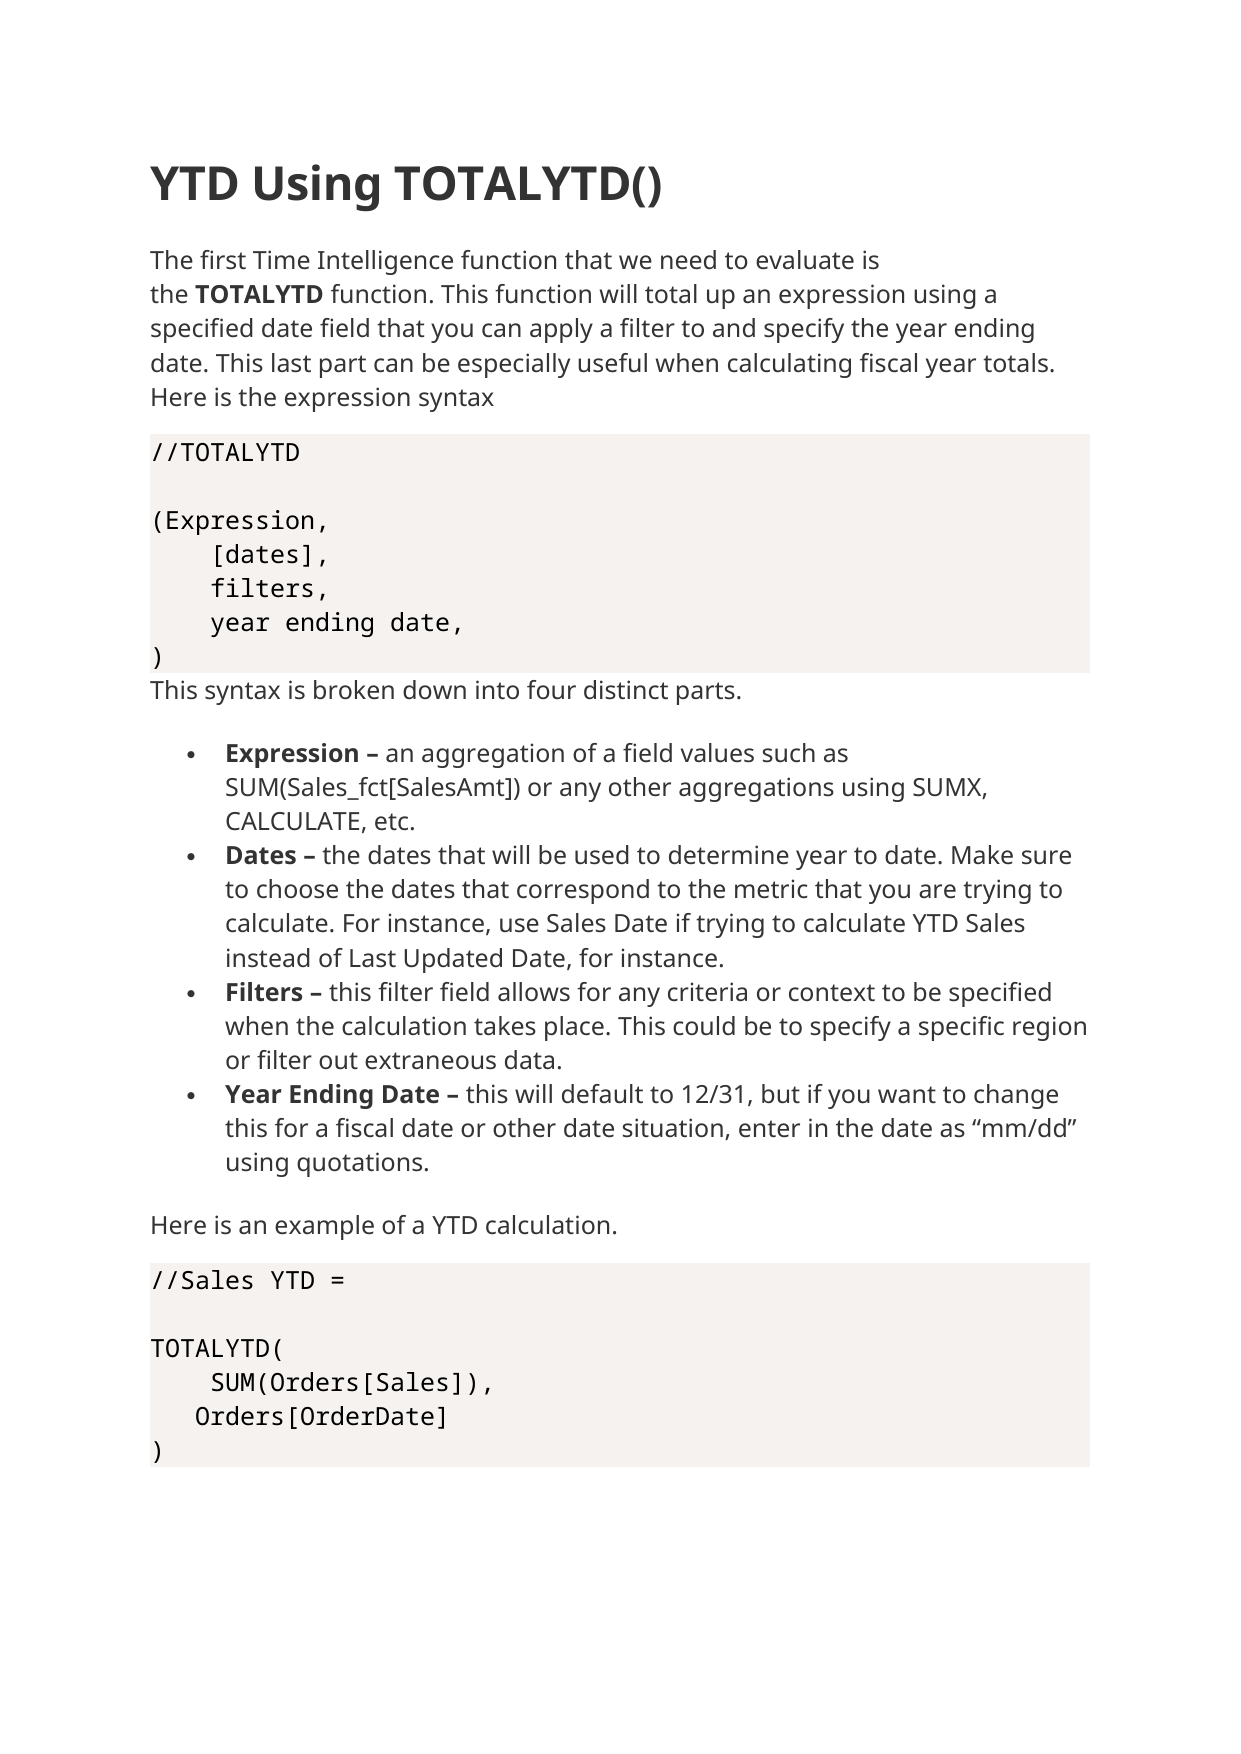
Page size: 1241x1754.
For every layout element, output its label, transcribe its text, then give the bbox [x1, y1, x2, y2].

text (Expression, [150, 502, 1090, 536]
text //TOTALYTD [150, 434, 1090, 468]
text //Sales YTD = [150, 1263, 1090, 1297]
text TOTALYTD( [150, 1331, 1090, 1365]
list Filters – this filter field allows for any criteria or context to be specified when the calculation takes place. This could be to specify a specific region or filter out extraneous data. [187, 974, 1090, 1076]
text ) [150, 1433, 1090, 1467]
text filters, [150, 570, 1090, 604]
text ) [150, 638, 1090, 673]
text year ending date, [150, 604, 1090, 638]
text [dates], [150, 536, 1090, 570]
text YTD Using TOTALYTD() [150, 150, 1090, 214]
text SUM(Orders[Sales]), [150, 1365, 1090, 1399]
list Expression – an aggregation of a field values such as SUM(Sales_fct[SalesAmt]) or any other aggregations using SUMX, CALCULATE, etc. [187, 736, 1090, 838]
text The first Time Intelligence function that we need to evaluate is the TOTALYTD function. This function will total up an expression using a specified date field that you can apply a filter to and specify the year ending date. This last part can be especially useful when calculating fiscal year totals. Here is the expression syntax [150, 243, 1090, 413]
list Dates – the dates that will be used to determine year to date. Make sure to choose the dates that correspond to the metric that you are trying to calculate. For instance, use Sales Date if trying to calculate YTD Sales instead of Last Updated Date, for instance. [187, 838, 1090, 974]
text This syntax is broken down into four distinct parts. [150, 673, 1090, 707]
text Orders[OrderDate] [150, 1399, 1090, 1433]
list Year Ending Date – this will default to 12/31, but if you want to change this for a fiscal date or other date situation, enter in the date as “mm/dd” using quotations. [187, 1076, 1090, 1179]
text Here is an example of a YTD calculation. [150, 1208, 1090, 1242]
